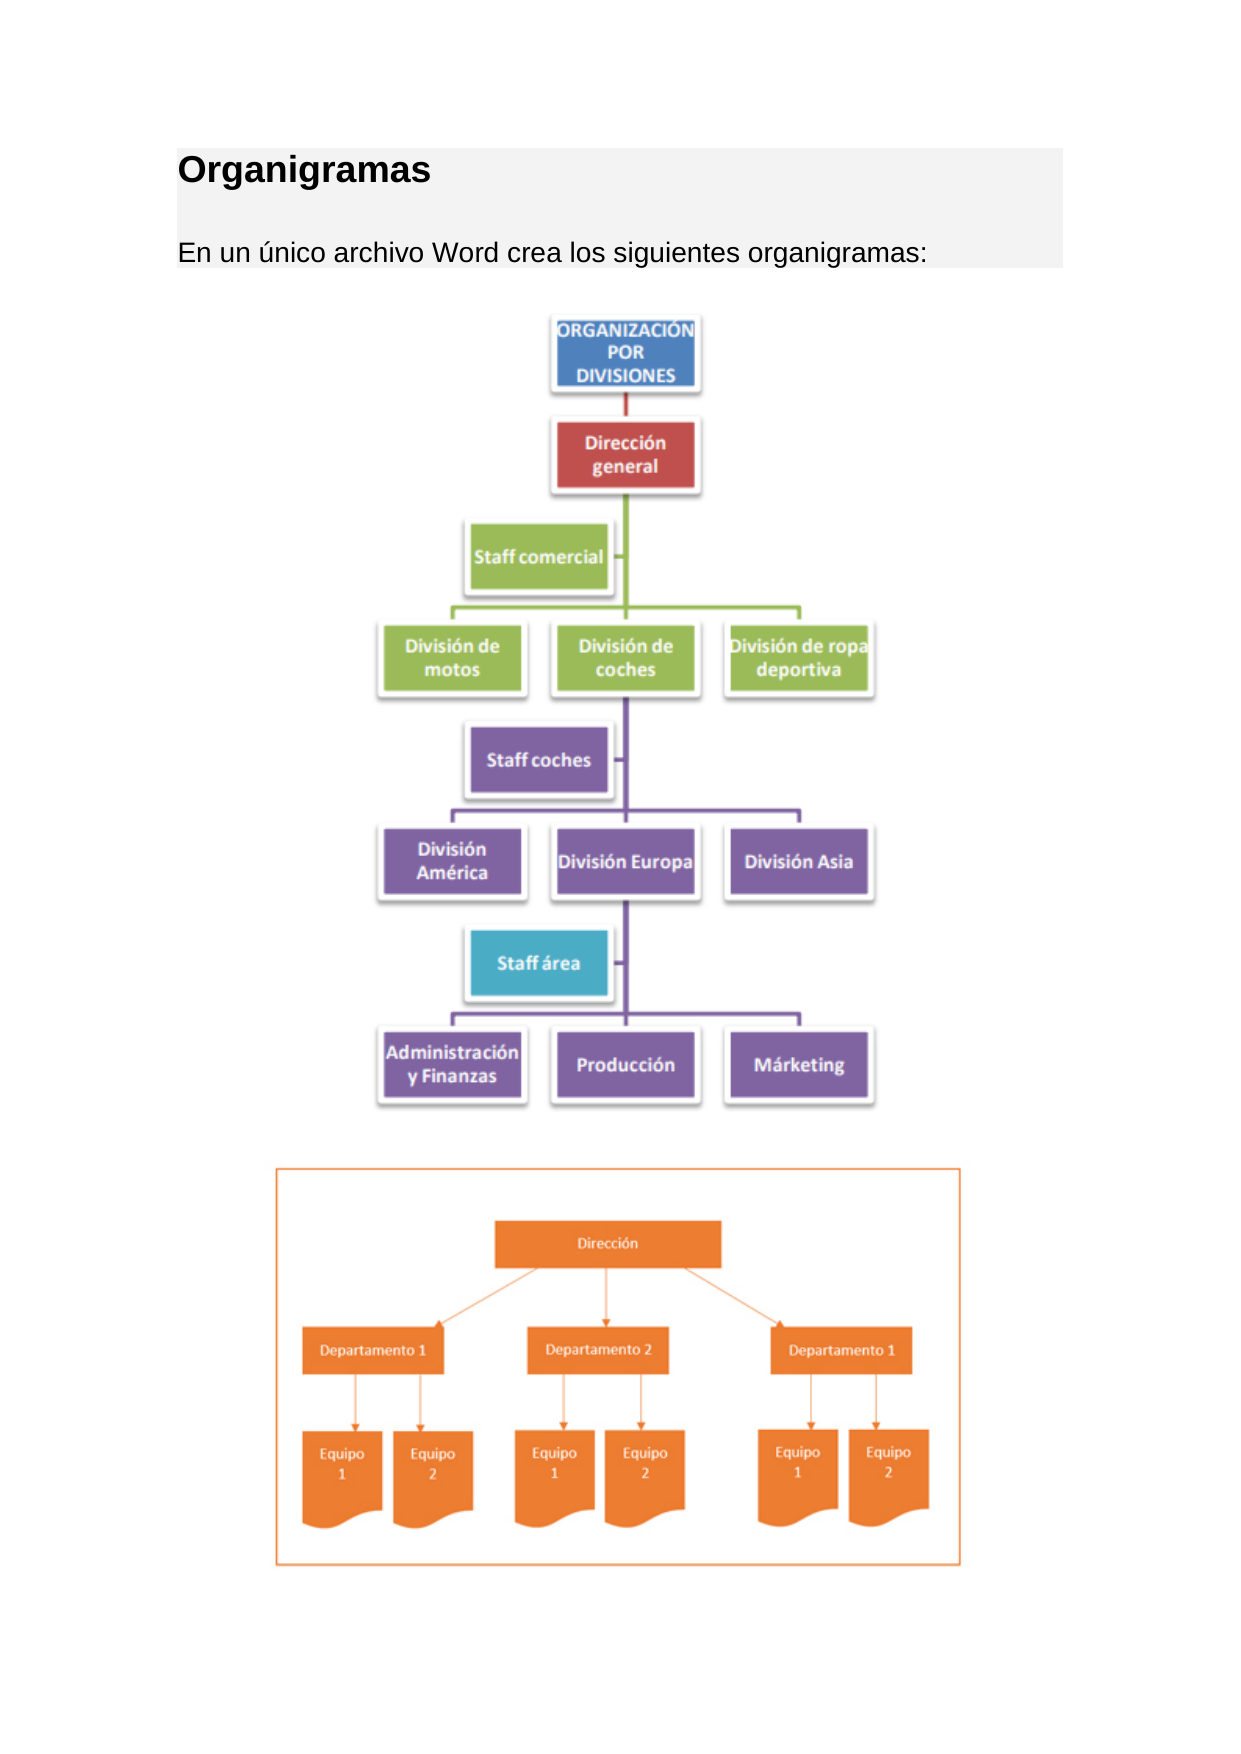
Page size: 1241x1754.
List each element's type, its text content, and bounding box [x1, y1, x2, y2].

text En un único archivo Word crea los siguientes organigramas: [177, 236, 1063, 268]
text Organigramas [177, 148, 1063, 191]
picture [266, 1160, 974, 1575]
picture [301, 298, 939, 1142]
